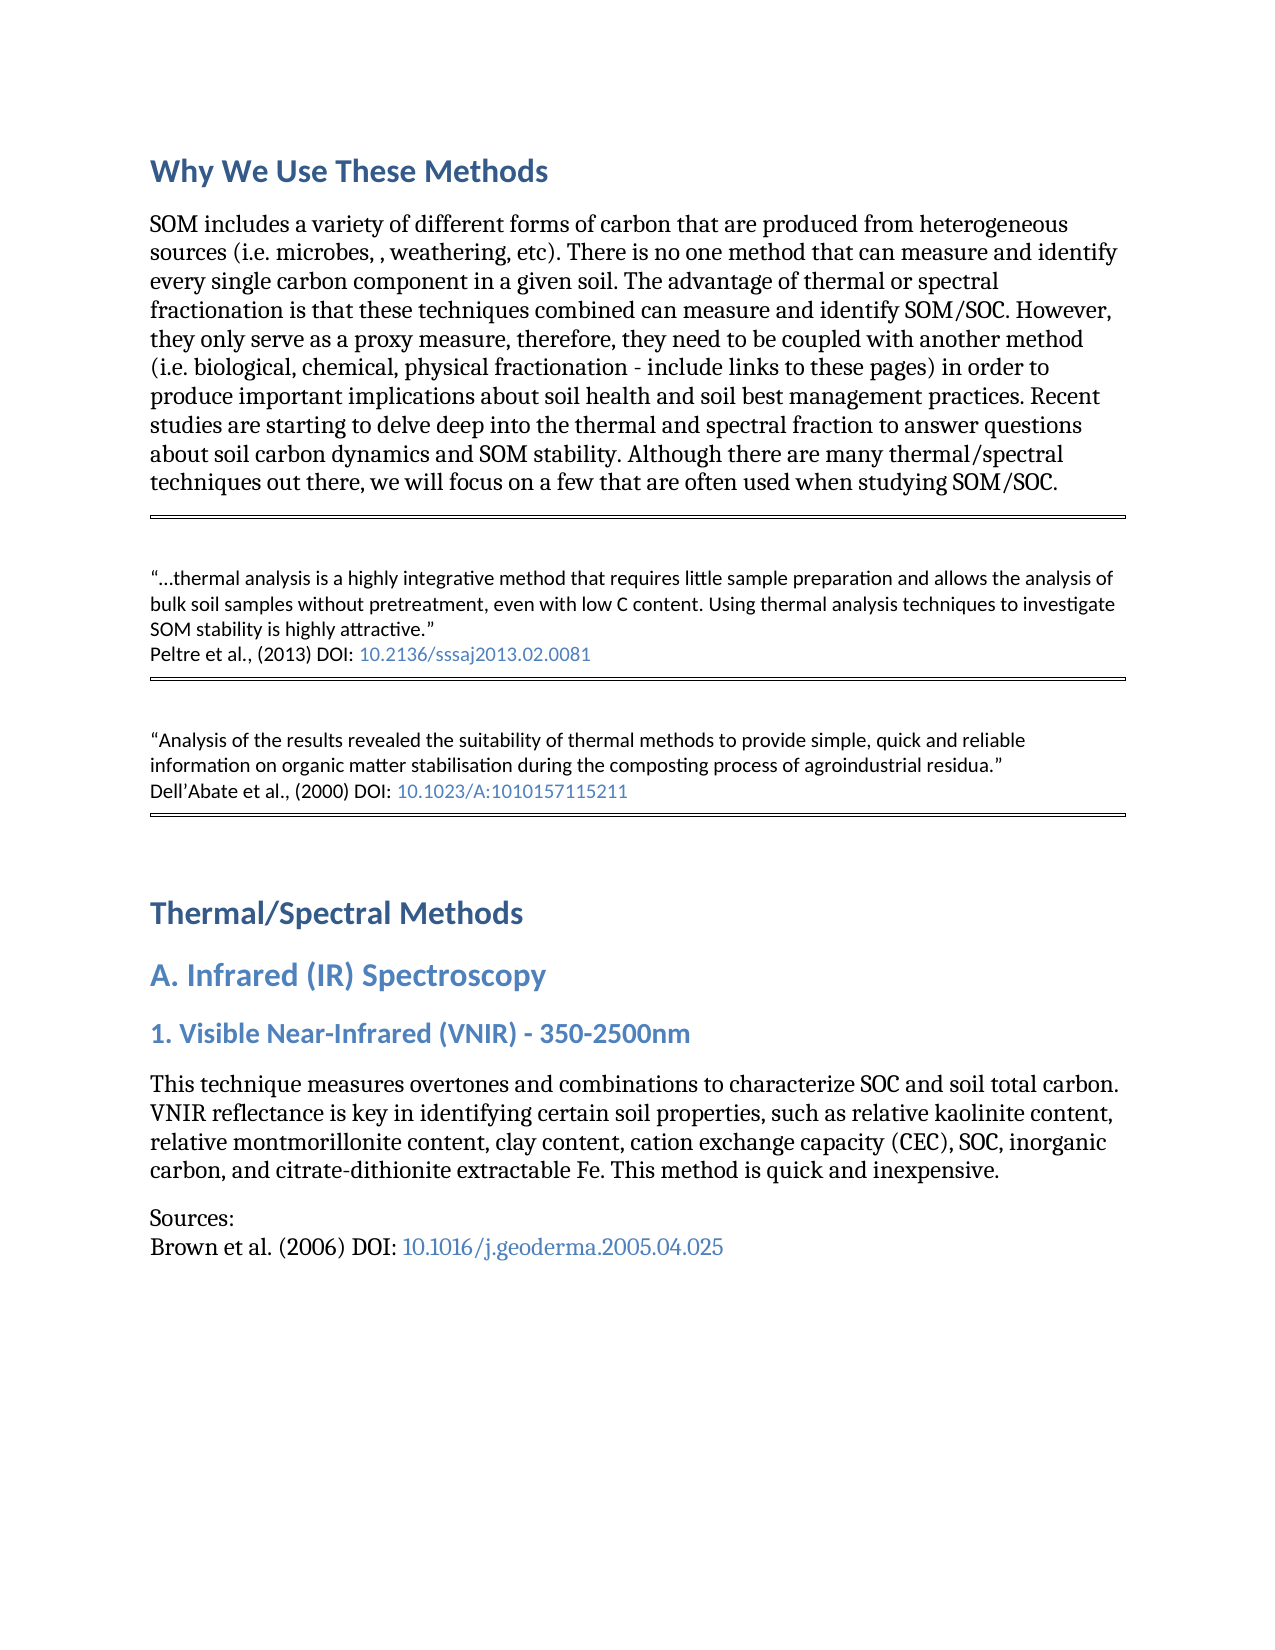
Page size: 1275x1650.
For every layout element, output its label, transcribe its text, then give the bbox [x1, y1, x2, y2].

subtitle Why We Use These Methods [150, 150, 1125, 191]
text Sources: Brown et al. (2006) DOI: 10.1016/j.geoderma.2005.04.025 [150, 1204, 1125, 1261]
text “Analysis of the results revealed the suitability of thermal methods to provide simple, quick and reliable information on organic matter stabilisation during the composting process of agroindustrial residua.” Dell’Abate et al., (2000) DOI: 10.1023/A:1010157115211 [150, 727, 1125, 803]
subtitle Thermal/Spectral Methods [150, 892, 1125, 933]
text This technique measures overtones and combinations to characterize SOC and soil total carbon. VNIR reflectance is key in identifying certain soil properties, such as relative kaolinite content, relative montmorillonite content, clay content, cation exchange capacity (CEC), SOC, inorganic carbon, and citrate-dithionite extractable Fe. This method is quick and inexpensive. [150, 1070, 1125, 1185]
text SOM includes a variety of different forms of carbon that are produced from heterogeneous sources (i.e. microbes, , weathering, etc). There is no one method that can measure and identify every single carbon component in a given soil. The advantage of thermal or spectral fractionation is that these techniques combined can measure and identify SOM/SOC. However, they only serve as a proxy measure, therefore, they need to be coupled with another method (i.e. biological, chemical, physical fractionation - include links to these pages) in order to produce important implications about soil health and soil best management practices. Recent studies are starting to delve deep into the thermal and spectral fraction to answer questions about soil carbon dynamics and SOM stability. Although there are many thermal/spectral techniques out there, we will focus on a few that are often used when studying SOM/SOC. [150, 209, 1125, 497]
text “…thermal analysis is a highly integrative method that requires little sample preparation and allows the analysis of bulk soil samples without pretreatment, even with low C content. Using thermal analysis techniques to investigate SOM stability is highly attractive.” Peltre et al., (2013) DOI: 10.2136/sssaj2013.02.0081 [150, 565, 1125, 667]
subtitle 1. Visible Near-Infrared (VNIR) - 350-2500nm [150, 1016, 1125, 1051]
subtitle A. Infrared (IR) Spectroscopy [150, 954, 1125, 995]
